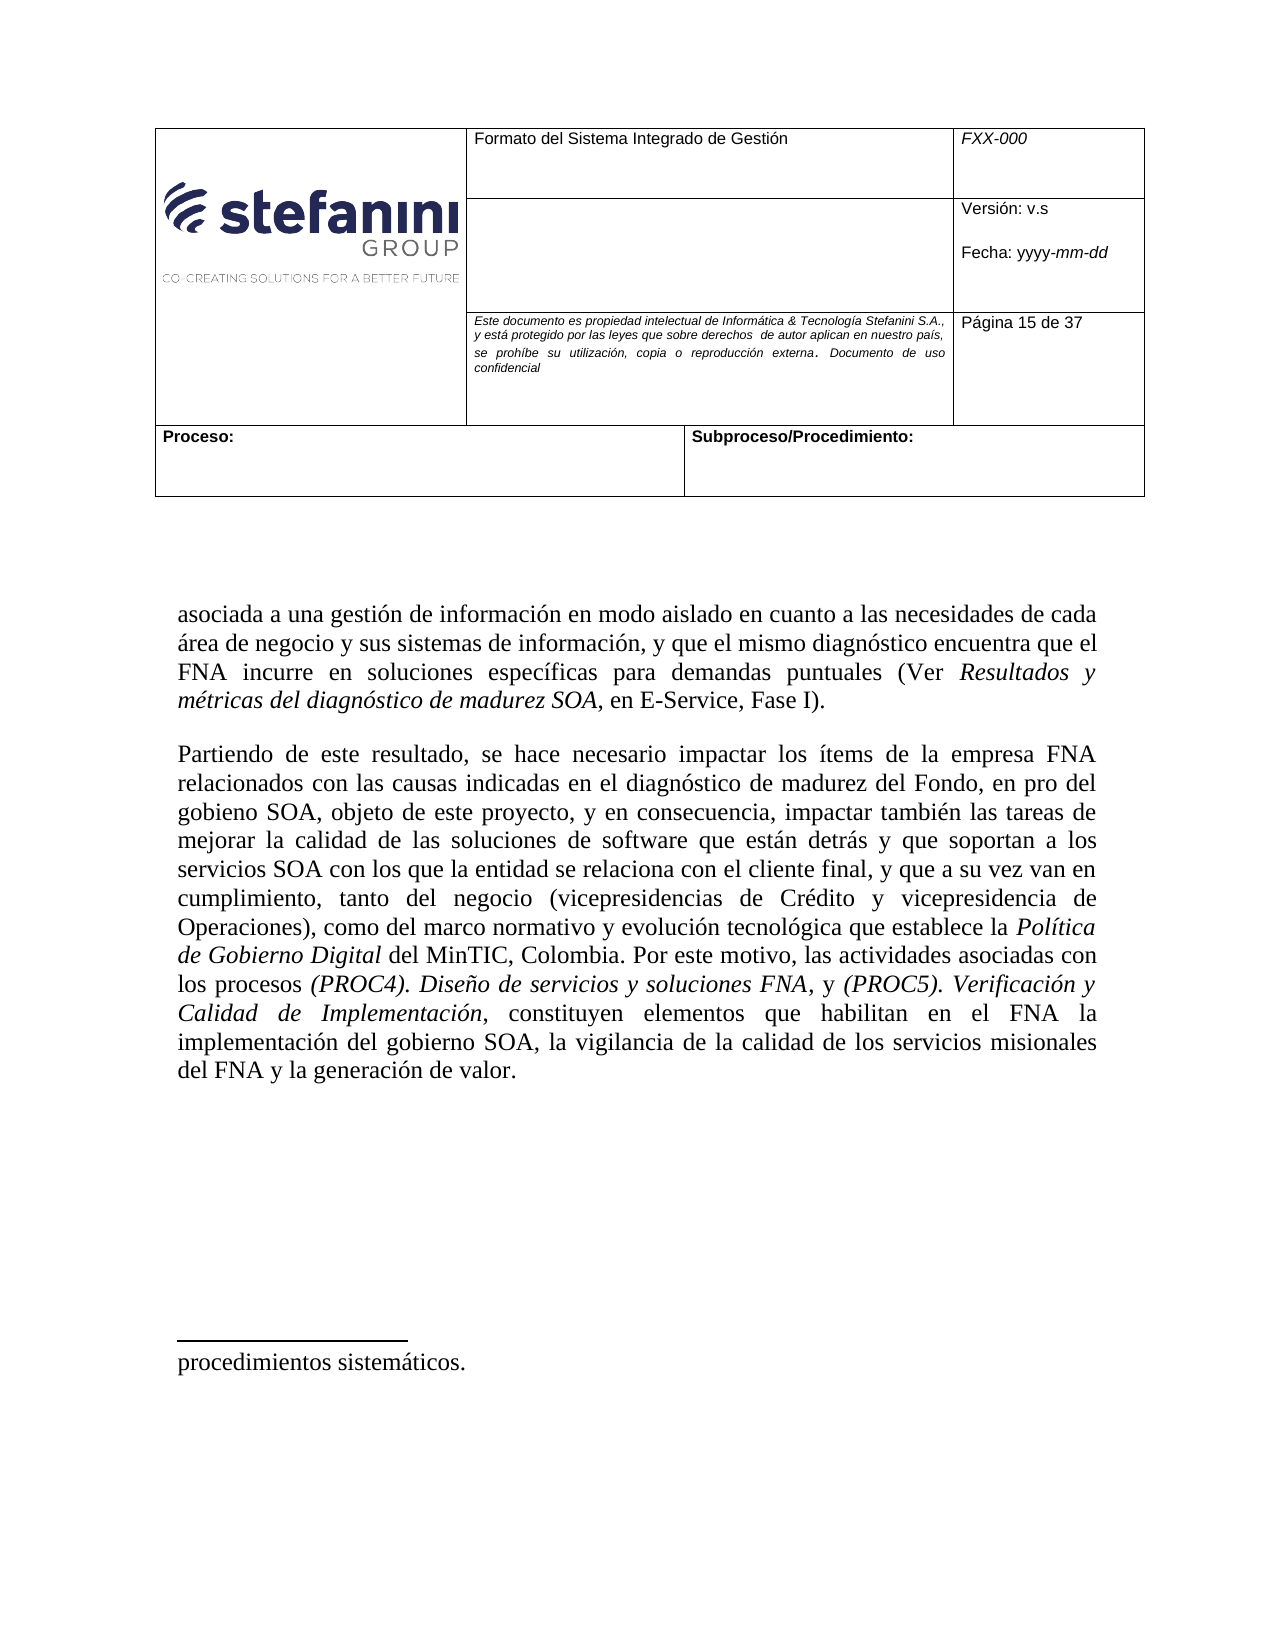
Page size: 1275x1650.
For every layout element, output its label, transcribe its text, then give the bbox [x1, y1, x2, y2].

picture [162, 182, 460, 286]
text Partiendo de este resultado, se hace necesario impactar los ítems de la empresa FNA relacionados con las causas indicadas en el diagnóstico de madurez del Fondo, en pro del gobieno SOA, objeto de este proyecto, y en consecuencia, impactar también las tareas de mejorar la calidad de las soluciones de software que están detrás y que soportan a los servicios SOA con los que la entidad se relaciona con el cliente final, y que a su vez van en cumplimiento, tanto del negocio (vicepresidencias de Crédito y vicepresidencia de Operaciones), como del marco normativo y evolución tecnológica que establece la Política de Gobierno Digital del MinTIC, Colombia. Por este motivo, las actividades asociadas con los procesos (PROC4). Diseño de servicios y soluciones FNA, y (PROC5). Verificación y Calidad de Implementación, constituyen elementos que habilitan en el FNA la implementación del gobierno SOA, la vigilancia de la calidad de los servicios misionales del FNA y la generación de valor. [177, 739, 1098, 1084]
text El resultado de los diagnósticos de E-Service, Fase I, específicamente de la evaluación de madurez de SOA del FNA, y los dominios ahí analizados de Negocio, Organización y Gobierno, Método, Aplicaciones, Arquitectura, Información e Infraestructura, ubica al FNA en un nivel de madurez Nivel 2, REALIZADO, tal que implica una operación reactiva asociada a una gestión de información en modo aislado en cuanto a las necesidades de cada área de negocio y sus sistemas de información, y que el mismo diagnóstico encuentra que el FNA incurre en soluciones específicas para demandas puntuales (Ver Resultados y métricas del diagnóstico de madurez SOA, en E-Service, Fase I). [177, 599, 1098, 714]
